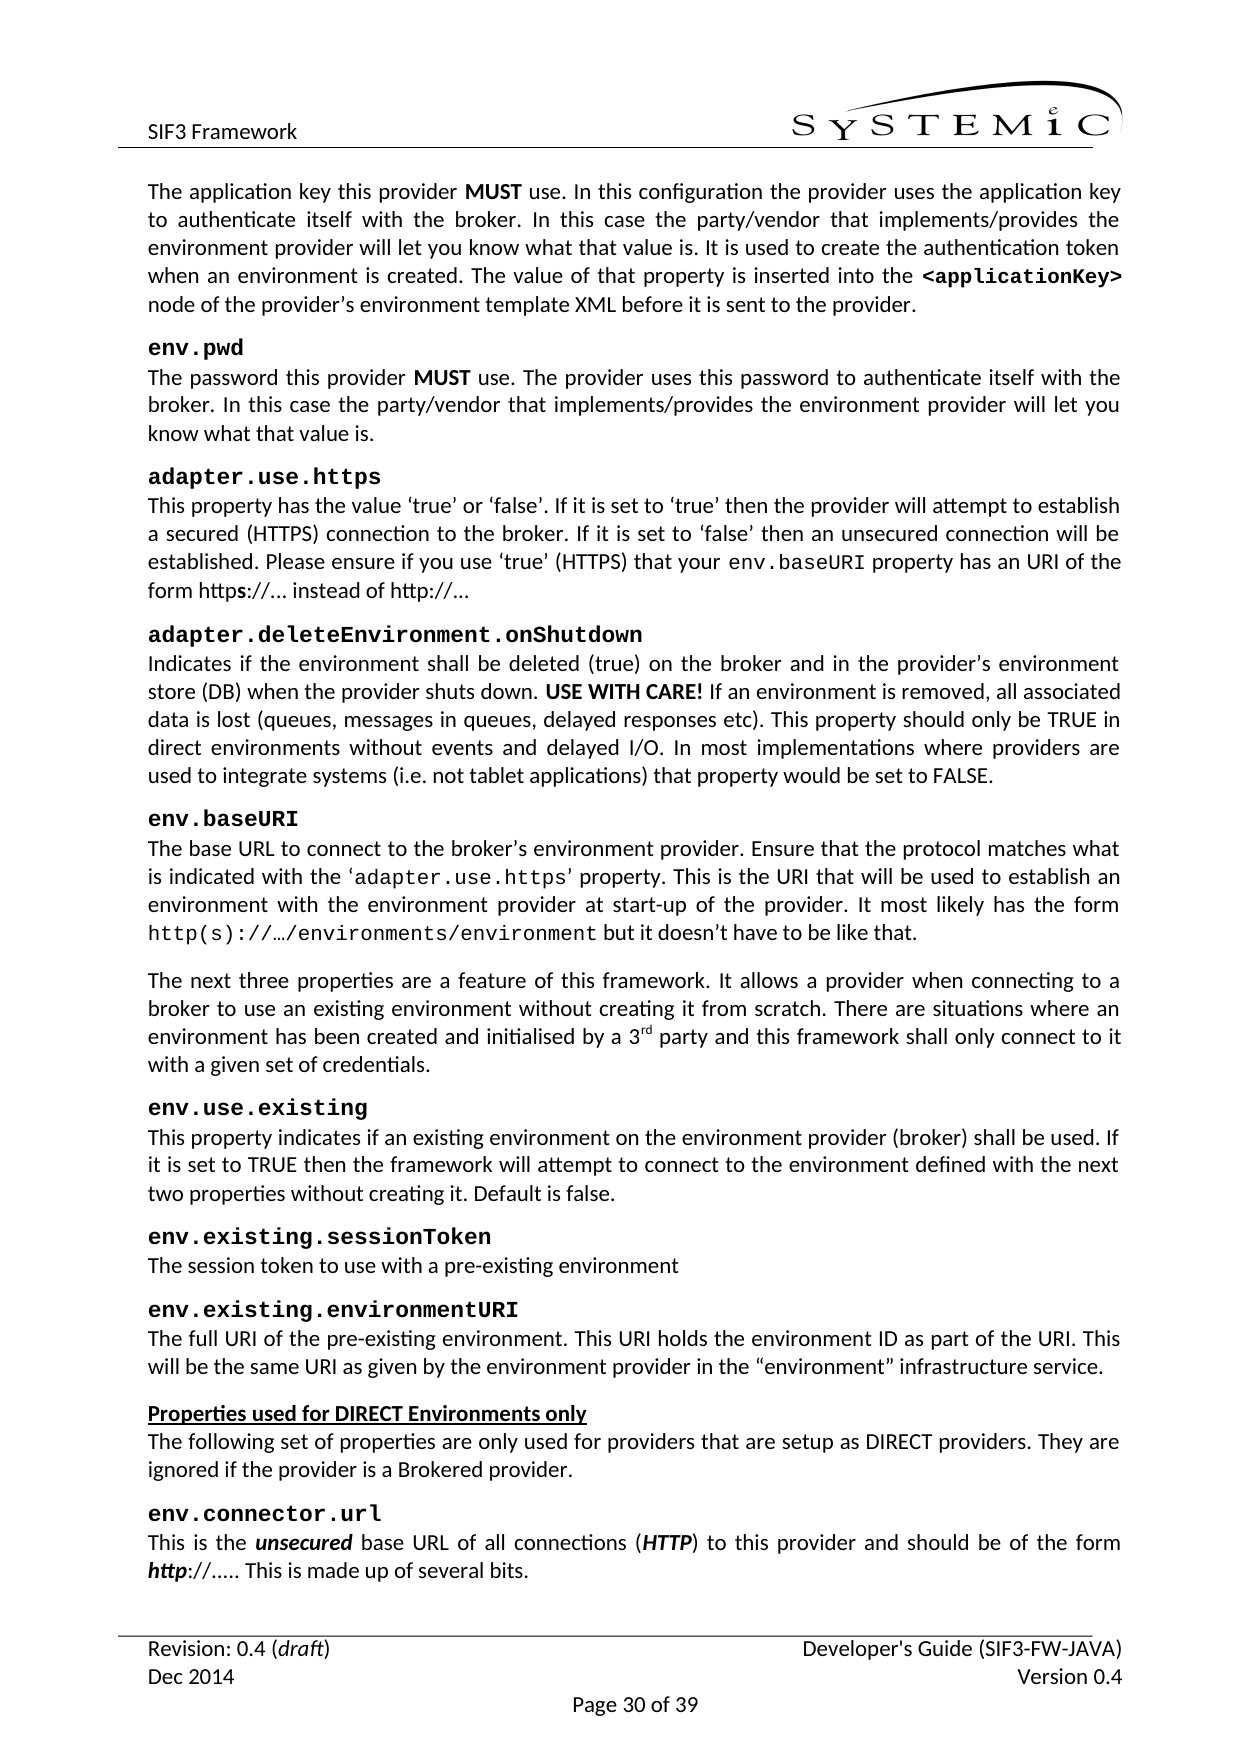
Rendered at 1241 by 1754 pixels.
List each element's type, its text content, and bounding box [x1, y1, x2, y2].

text The password this provider MUST use. The provider uses this password to authenticate itself with the broker. In this case the party/vendor that implements/provides the environment provider will let you know what that value is. [148, 363, 1122, 447]
text The full URI of the pre-existing environment. This URI holds the environment ID as part of the URI. This will be the same URI as given by the environment provider in the “environment” infrastructure service. [148, 1324, 1122, 1380]
text adapter.use.https [148, 466, 1122, 491]
text The next three properties are a feature of this framework. It allows a provider when connecting to a broker to use an existing environment without creating it from scratch. There are situations where an environment has been created and initialised by a 3rd party and this framework shall only connect to it with a given set of credentials. [148, 966, 1122, 1078]
text This property indicates if an existing environment on the environment provider (broker) shall be used. If it is set to TRUE then the framework will attempt to connect to the environment defined with the next two properties without creating it. Default is false. [148, 1123, 1122, 1207]
text The application key this provider MUST use. In this configuration the provider uses the application key to authenticate itself with the broker. In this case the party/vendor that implements/provides the environment provider will let you know what that value is. It is used to create the authentication token when an environment is created. The value of that property is inserted into the <applicationKey> node of the provider’s environment template XML before it is sent to the provider. [148, 177, 1122, 318]
text The base URL to connect to the broker’s environment provider. Ensure that the protocol matches what is indicated with the ‘adapter.use.https’ property. This is the URI that will be used to establish an environment with the environment provider at start-up of the provider. It most likely has the form http(s)://…/environments/environment but it doesn’t have to be like that. [148, 834, 1122, 947]
picture [792, 80, 1123, 140]
text env.existing.environmentURI [148, 1298, 1122, 1324]
text Properties used for DIRECT Environments only [148, 1399, 1122, 1427]
text Indicates if the environment shall be deleted (true) on the broker and in the provider’s environment store (DB) when the provider shuts down. USE WITH CARE! If an environment is removed, all associated data is lost (queues, messages in queues, delayed responses etc). This property should only be TRUE in direct environments without events and delayed I/O. In most implementations where providers are used to integrate systems (i.e. not tablet applications) that property would be set to FALSE. [148, 649, 1122, 789]
text This is the unsecured base URL of all connections (HTTP) to this provider and should be of the form http://..... This is made up of several bits. [148, 1528, 1122, 1584]
text env.existing.sessionToken [148, 1226, 1122, 1251]
text This property has the value ‘true’ or ‘false’. If it is set to ‘true’ then the provider will attempt to establish a secured (HTTPS) connection to the broker. If it is set to ‘false’ then an unsecured connection will be established. Please ensure if you use ‘true’ (HTTPS) that your env.baseURI property has an URI of the form https://... instead of http://... [148, 491, 1122, 604]
text env.baseURI [148, 808, 1122, 834]
text env.use.existing [148, 1097, 1122, 1123]
text The session token to use with a pre-existing environment [148, 1251, 1122, 1279]
text env.connector.url [148, 1502, 1122, 1528]
text The following set of properties are only used for providers that are setup as DIRECT providers. They are ignored if the provider is a Brokered provider. [148, 1427, 1122, 1483]
text adapter.deleteEnvironment.onShutdown [148, 623, 1122, 649]
text env.pwd [148, 337, 1122, 363]
